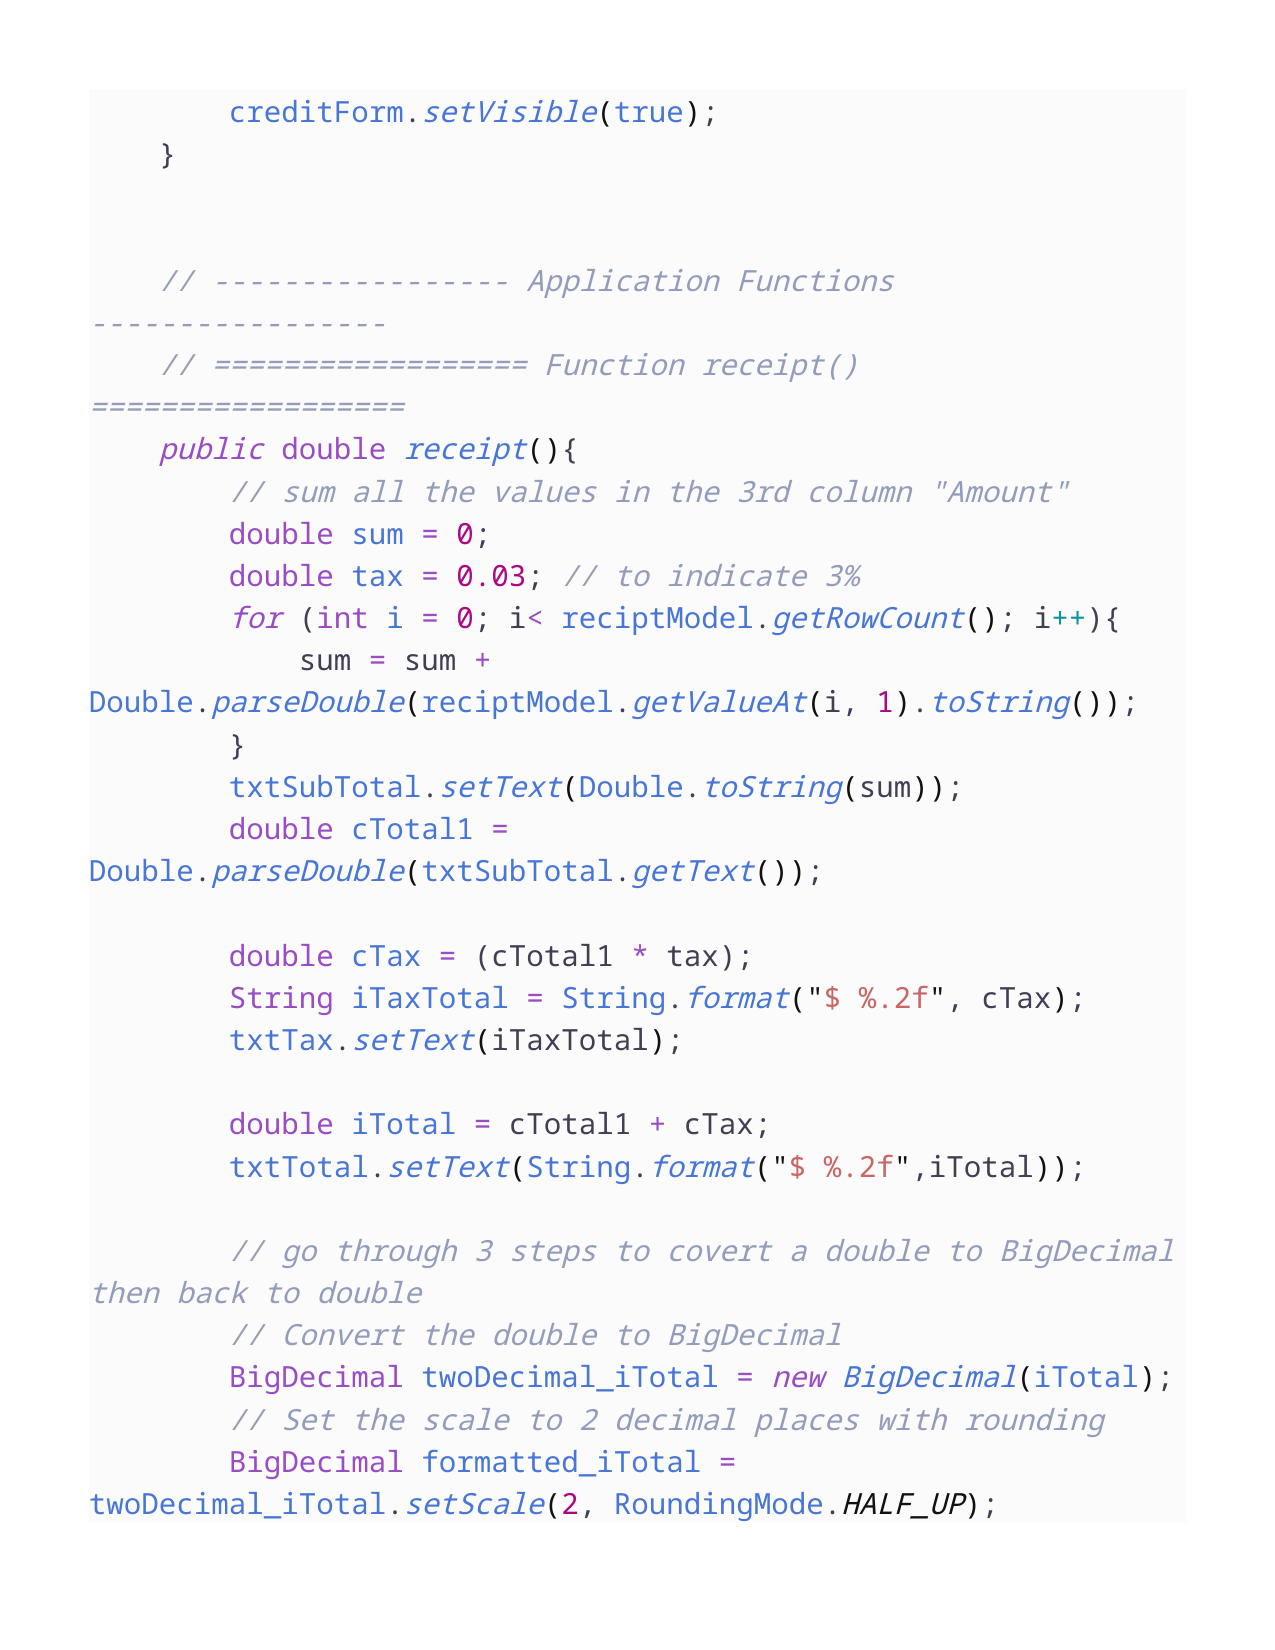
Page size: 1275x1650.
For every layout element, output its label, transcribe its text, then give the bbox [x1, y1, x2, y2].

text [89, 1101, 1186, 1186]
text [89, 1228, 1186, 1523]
text creditForm.setVisible(true); [89, 89, 1186, 131]
text // ================== Function receipt() ================== [89, 342, 1186, 426]
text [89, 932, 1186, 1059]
text public double receipt(){ [89, 426, 1186, 468]
text // sum all the values in the 3rd column "Amount" [89, 468, 1186, 511]
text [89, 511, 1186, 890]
text // ----------------- Application Functions ----------------- [89, 257, 1186, 342]
text } [89, 131, 1186, 173]
